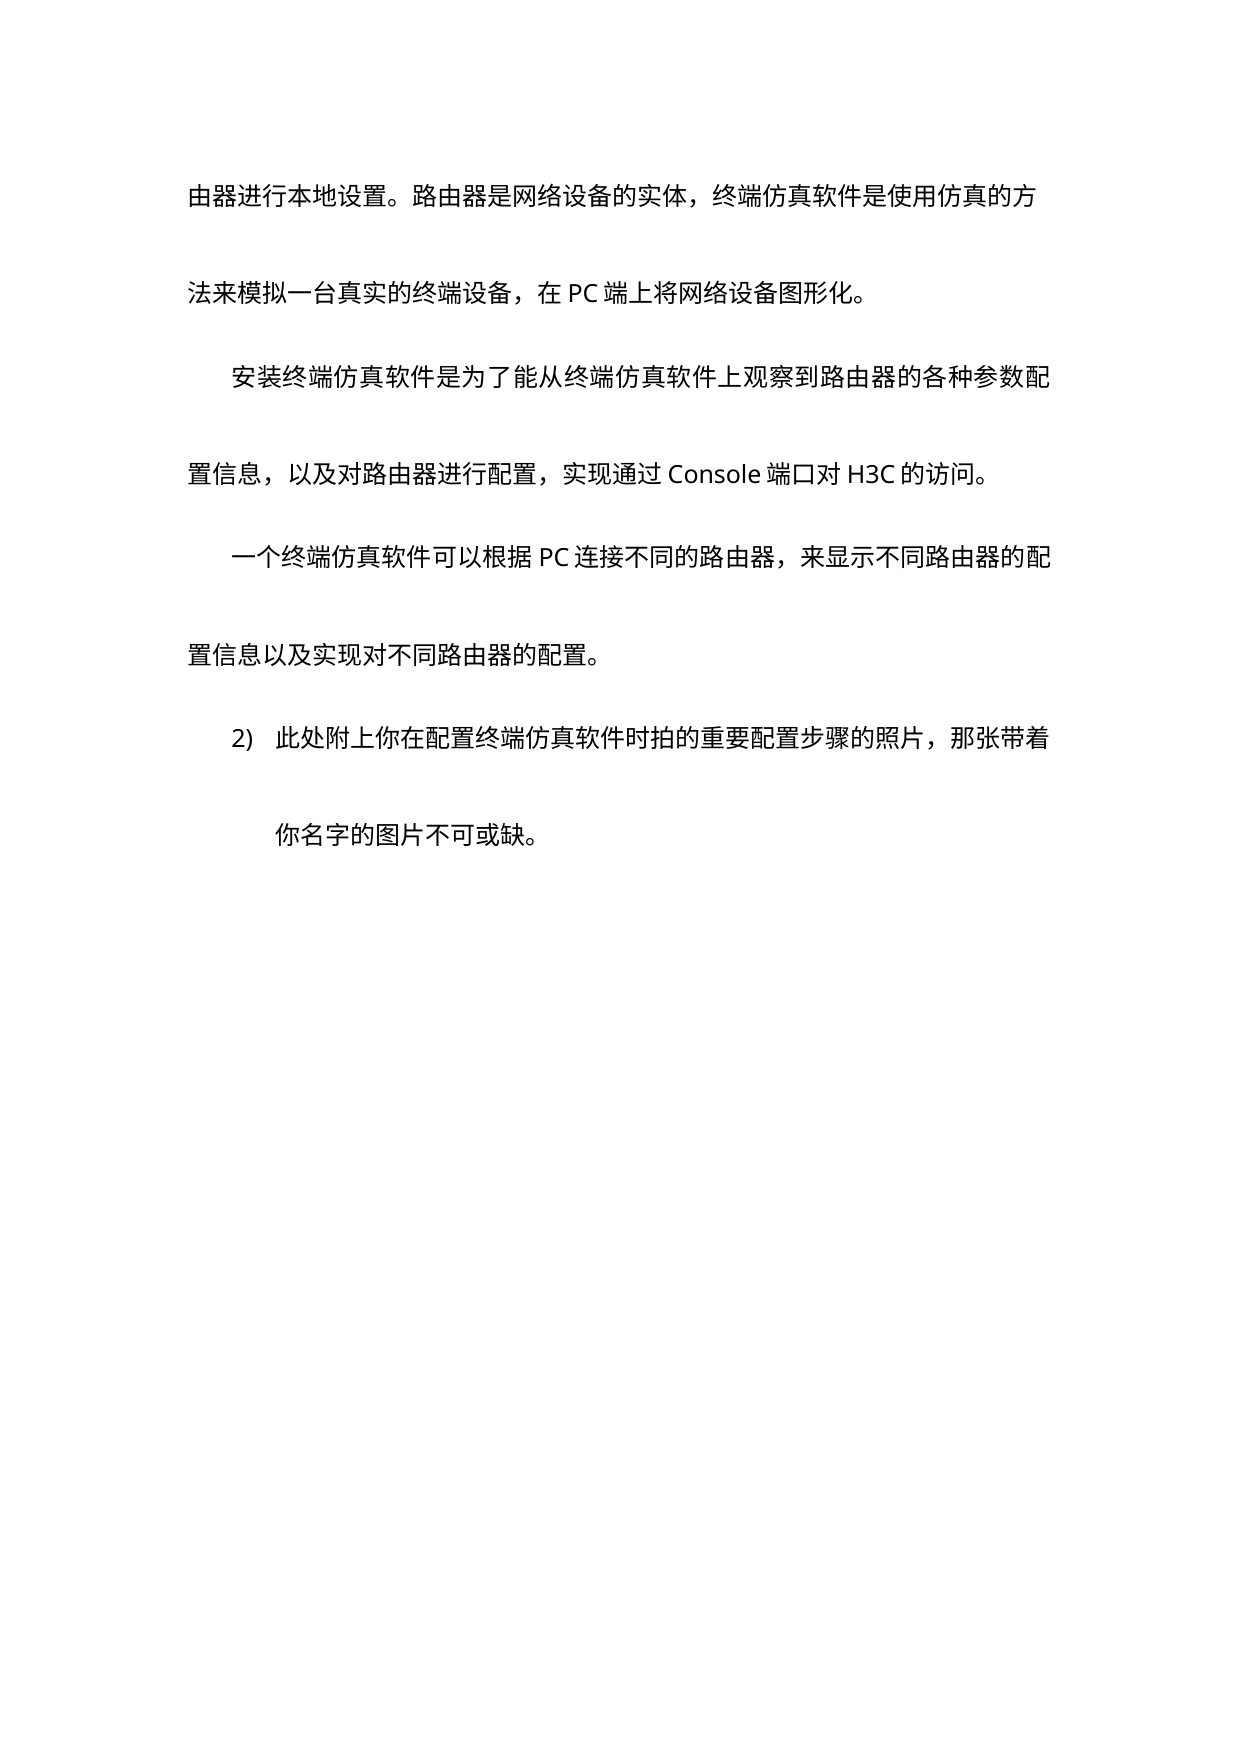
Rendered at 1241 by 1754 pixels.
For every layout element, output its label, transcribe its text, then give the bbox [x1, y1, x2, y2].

text 一个终端仿真软件可以根据PC连接不同的路由器，来显示不同路由器的配置信息以及实现对不同路由器的配置。 [187, 523, 1053, 686]
text 安装终端仿真软件是为了能从终端仿真软件上观察到路由器的各种参数配置信息，以及对路由器进行配置，实现通过Console端口对H3C的访问。 [187, 343, 1053, 505]
list 此处附上你在配置终端仿真软件时拍的重要配置步骤的照片，那张带着你名字的图片不可或缺。 [231, 704, 1053, 866]
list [187, 162, 1053, 324]
